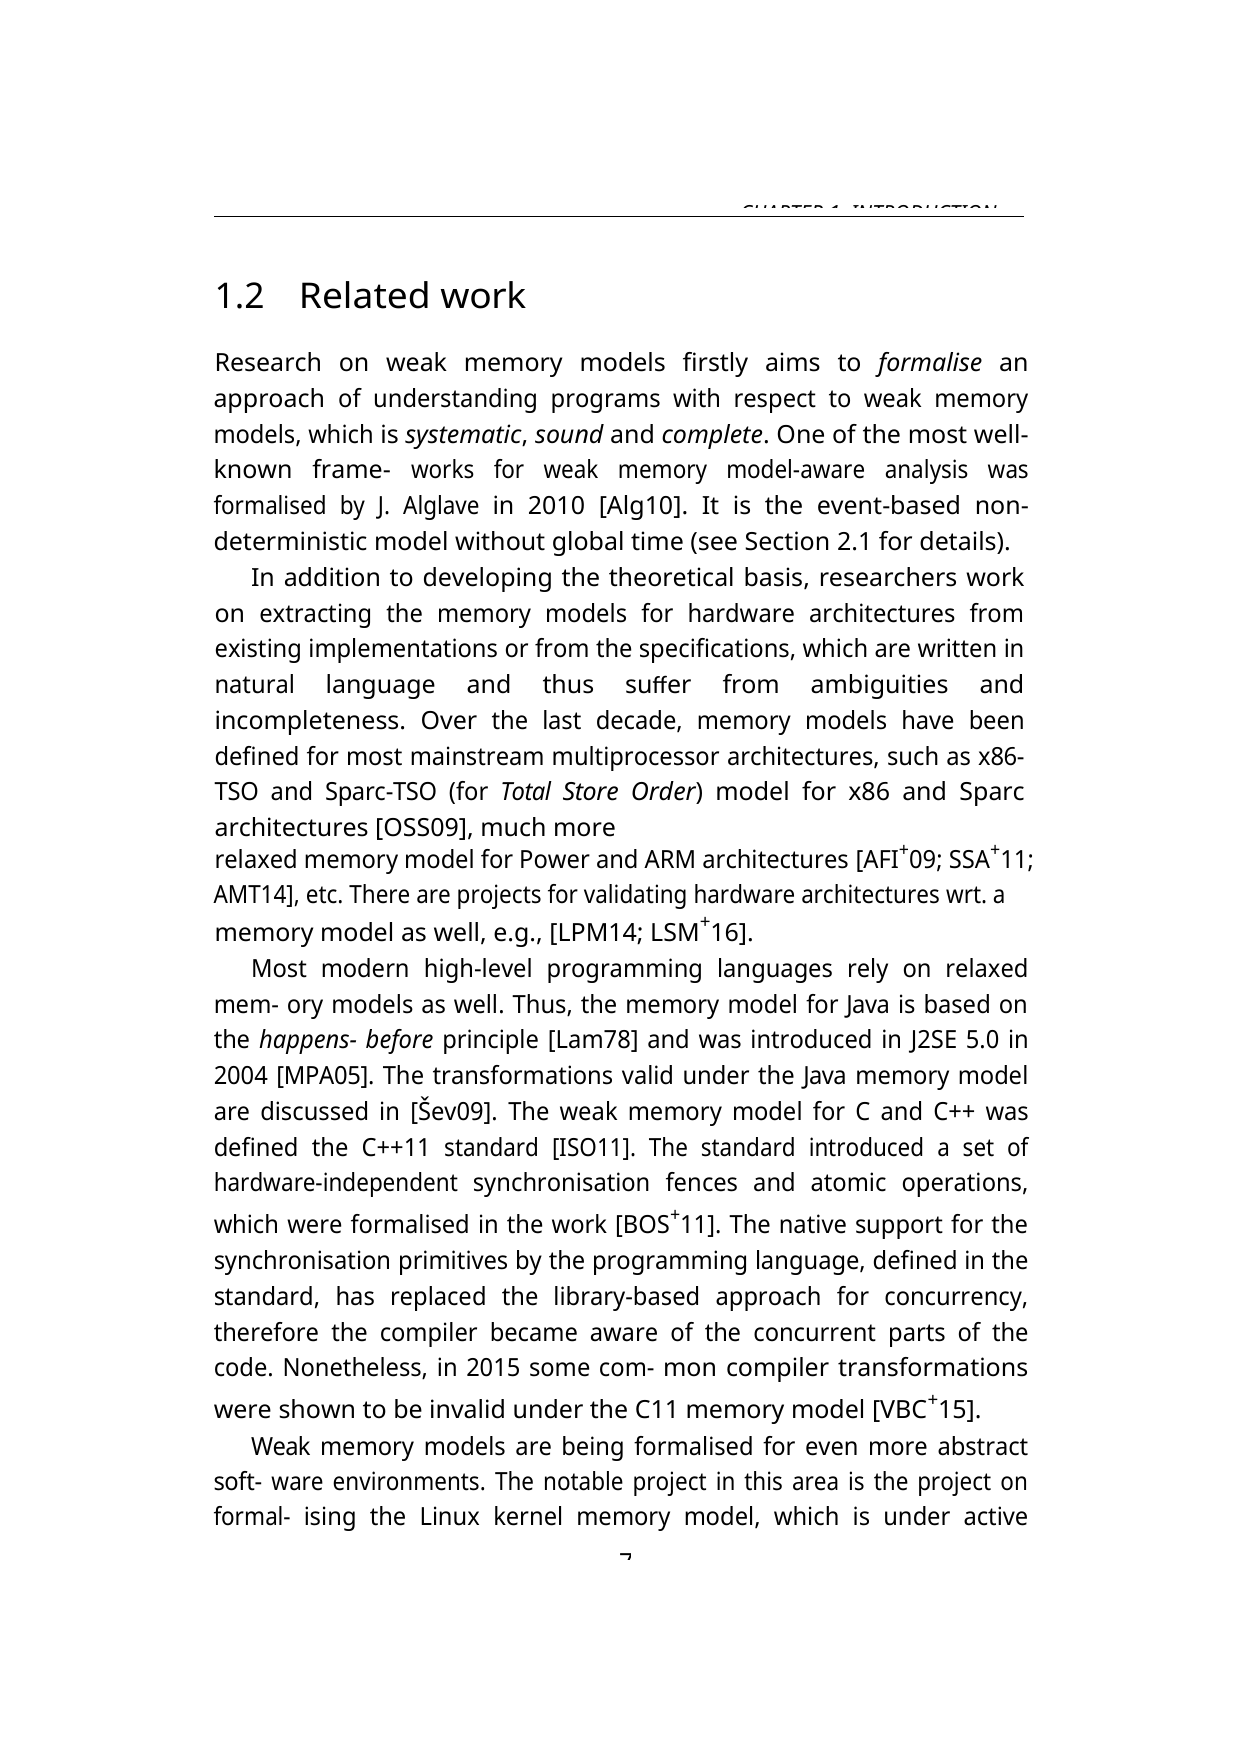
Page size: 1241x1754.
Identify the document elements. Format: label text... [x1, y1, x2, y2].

text Most modern high-level programming languages rely on relaxed mem- ory models as well. Thus, the memory model for Java is based on the happens- before principle [Lam78] and was introduced in J2SE 5.0 in 2004 [MPA05]. The transformations valid under the Java memory model are discussed in [Šev09]. The weak memory model for C and C++ was defined the C++11 standard [ISO11]. The standard introduced a set of hardware-independent synchronisation fences and atomic operations, which were formalised in the work [BOS+11]. The native support for the synchronisation primitives by the programming language, defined in the standard, has replaced the library-based approach for concurrency, therefore the compiler became aware of the concurrent parts of the code. Nonetheless, in 2015 some com- mon compiler transformations were shown to be invalid under the C11 memory model [VBC+15]. [213, 951, 1029, 1426]
text In addition to developing the theoretical basis, researchers work on extracting the memory models for hardware architectures from existing implementations or from the specifications, which are written in natural language and thus suffer from ambiguities and incompleteness. Over the last decade, memory models have been defined for most mainstream multiprocessor architectures, such as x86-TSO and Sparc-TSO (for Total Store Order) model for x86 and Sparc architectures [OSS09], much more [214, 560, 1024, 844]
subtitle Related work [214, 271, 1088, 319]
text relaxed memory model for Power and ARM architectures [AFI+09; SSA+11; [214, 846, 1088, 874]
text AMT14], etc. There are projects for validating hardware architectures wrt. a memory model as well, e.g., [LPM14; LSM+16]. [213, 878, 1025, 948]
text Research on weak memory models firstly aims to formalise an approach of understanding programs with respect to weak memory models, which is systematic, sound and complete. One of the most well-known frame- works for weak memory model-aware analysis was formalised by J. Alglave in 2010 [Alg10]. It is the event-based non-deterministic model without global time (see Section 2.1 for details). [213, 345, 1029, 557]
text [213, 1429, 1029, 1533]
